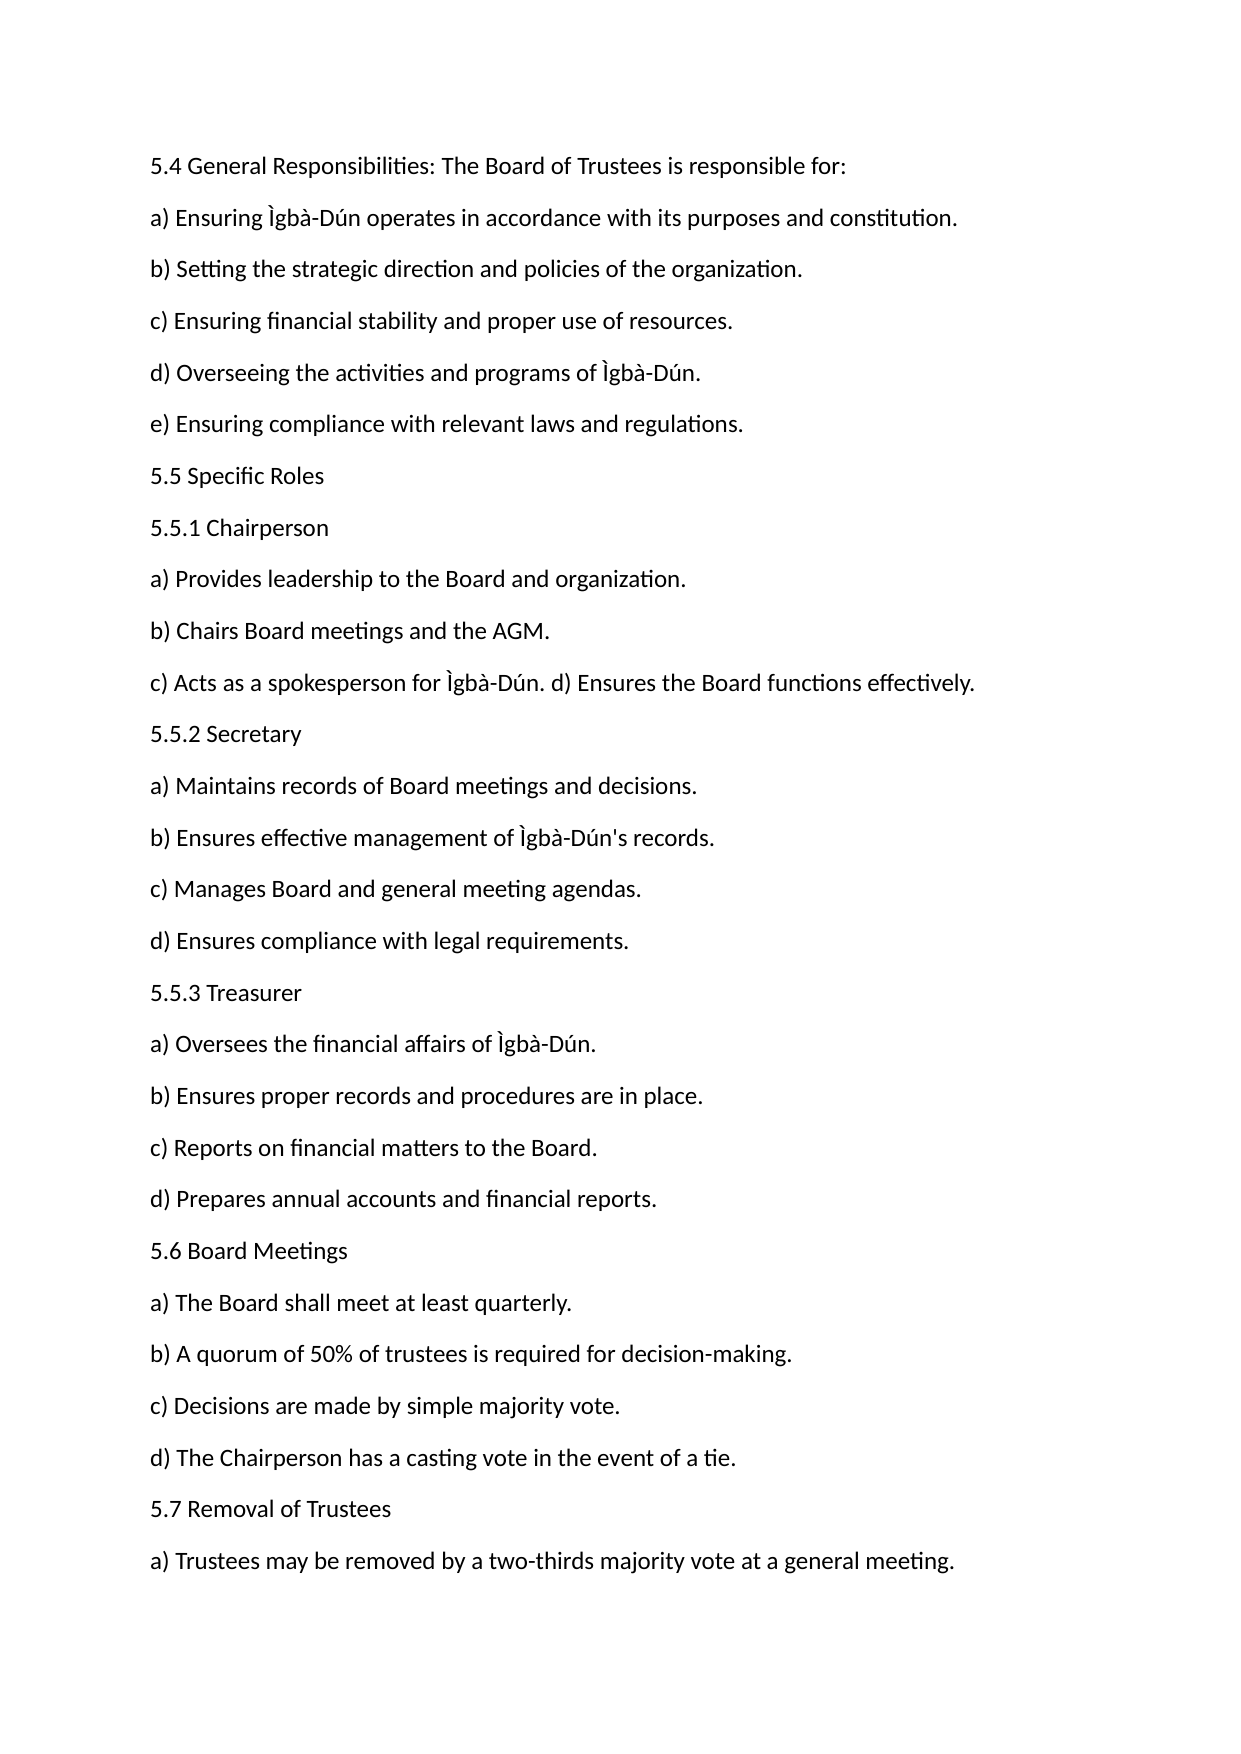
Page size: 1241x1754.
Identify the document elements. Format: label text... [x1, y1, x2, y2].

text c) Additional roles may be created as needed. [150, 150, 1090, 181]
text d) Overseeing the activities and programs of Ìgbà-Dún. [150, 822, 1090, 852]
text 5.5.2 Secretary [150, 1183, 1090, 1214]
text 5.5.3 Treasurer [150, 1442, 1090, 1472]
text a) Trustees are elected at the Annual General Meeting (AGM). [150, 253, 1090, 284]
text a) Trustees must be full members of Ìgbà-Dún and at least 16 years old. [150, 460, 1090, 491]
text 5.4 General Responsibilities: The Board of Trustees is responsible for: [150, 615, 1090, 646]
text 5.5.1 Chairperson [150, 977, 1090, 1007]
text a) Maintains records of Board meetings and decisions. [150, 1235, 1090, 1266]
text c) Employees of Ìgbà-Dún are not eligible to serve as trustees. [150, 563, 1090, 594]
text c) Acts as a spokesperson for Ìgbà-Dún. d) Ensures the Board functions effectively. [150, 1132, 1090, 1162]
text b) Trustees serve for a term of three years. [150, 305, 1090, 336]
text 5.2 Election and Terms [150, 202, 1090, 232]
text b) Ensures effective management of Ìgbà-Dún's records. [150, 1287, 1090, 1317]
text c) Ensuring financial stability and proper use of resources. [150, 770, 1090, 801]
text 5.3 Eligibility [150, 408, 1090, 439]
text e) Ensuring compliance with relevant laws and regulations. [150, 873, 1090, 904]
text 5.5 Specific Roles [150, 925, 1090, 956]
text d) Ensures compliance with legal requirements. [150, 1390, 1090, 1421]
text c) Manages Board and general meeting agendas. [150, 1338, 1090, 1369]
text b) Chairs Board meetings and the AGM. [150, 1080, 1090, 1111]
text c) Trustees may serve for a maximum of three consecutive terms. [150, 357, 1090, 387]
text a) Ensuring Ìgbà-Dún operates in accordance with its purposes and constitution. [150, 667, 1090, 697]
text a) Provides leadership to the Board and organization. [150, 1028, 1090, 1059]
text b) Candidates must be nominated by two other members. [150, 512, 1090, 542]
text b) Ensures proper records and procedures are in place. [150, 1545, 1090, 1576]
text a) Oversees the financial affairs of Ìgbà-Dún. [150, 1493, 1090, 1524]
text b) Setting the strategic direction and policies of the organization. [150, 718, 1090, 749]
